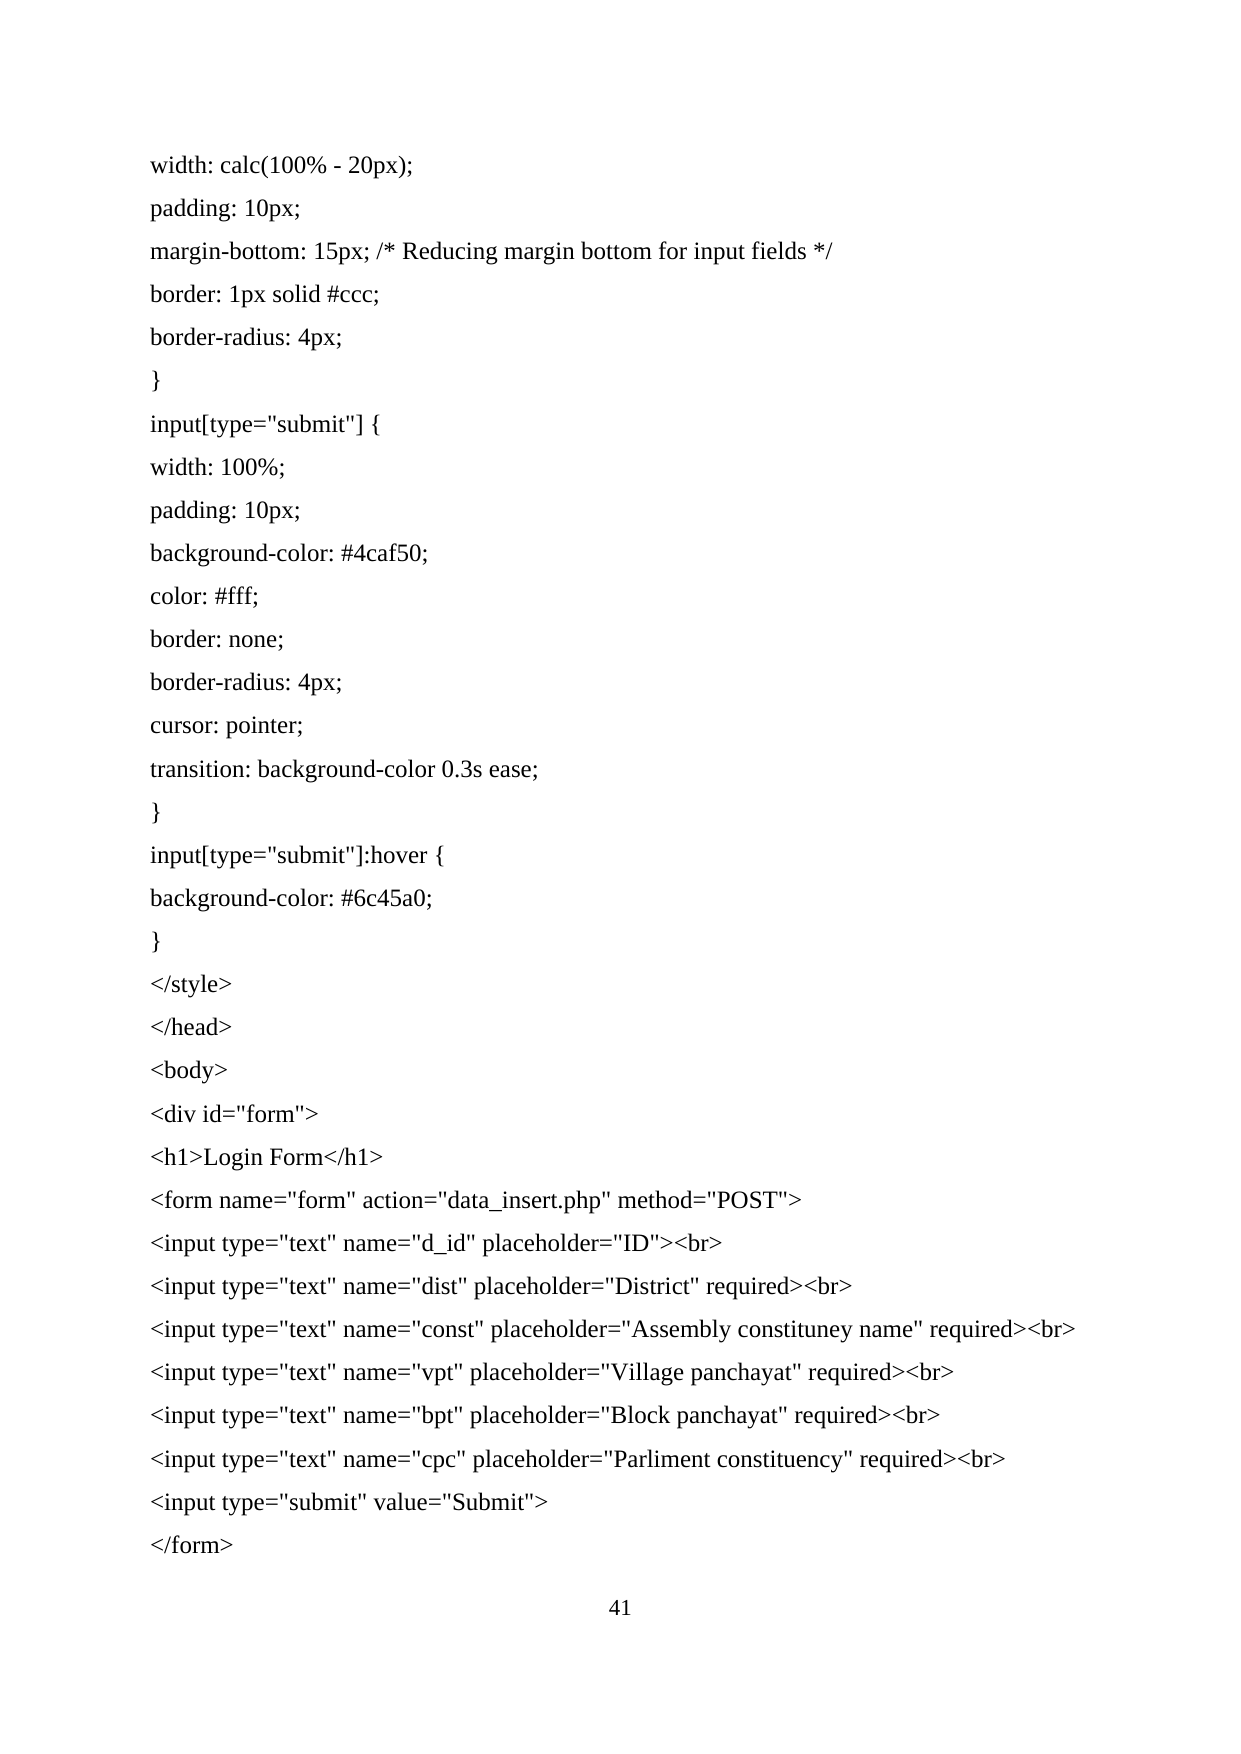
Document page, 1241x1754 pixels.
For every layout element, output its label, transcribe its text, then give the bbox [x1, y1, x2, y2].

text border: 1px solid #ccc; [150, 279, 1090, 308]
text width: 100%; [150, 452, 1090, 481]
text <input type="submit" value="Submit"> [150, 1487, 1090, 1516]
text </form> [150, 1530, 1090, 1559]
text <form name="form" action="data_insert.php" method="POST"> [150, 1185, 1090, 1214]
text <input type="text" name="const" placeholder="Assembly constituney name" required><br> [150, 1314, 1090, 1343]
text background-color: #4caf50; [150, 538, 1090, 567]
text padding: 10px; [150, 495, 1090, 524]
text border: none; [150, 624, 1090, 653]
text <input type="text" name="d_id" placeholder="ID"><br> [150, 1228, 1090, 1257]
text } [150, 797, 1090, 826]
text <input type="text" name="vpt" placeholder="Village panchayat" required><br> [150, 1357, 1090, 1386]
text </head> [150, 1012, 1090, 1041]
text } [150, 926, 1090, 955]
text background-color: #6c45a0; [150, 883, 1090, 912]
text border-radius: 4px; [150, 322, 1090, 351]
text <input type="text" name="cpc" placeholder="Parliment constituency" required><br> [150, 1444, 1090, 1472]
text margin-bottom: 15px; /* Reducing margin bottom for input fields */ [150, 236, 1090, 265]
text <body> [150, 1056, 1090, 1084]
text cursor: pointer; [150, 711, 1090, 739]
text input[type="submit"] { [150, 409, 1090, 437]
text <h1>Login Form</h1> [150, 1142, 1090, 1171]
text <div id="form"> [150, 1099, 1090, 1127]
text <input type="text" name="dist" placeholder="District" required><br> [150, 1271, 1090, 1300]
text border-radius: 4px; [150, 667, 1090, 696]
text input[type="submit"]:hover { [150, 840, 1090, 869]
text padding: 10px; [150, 193, 1090, 222]
text transition: background-color 0.3s ease; [150, 754, 1090, 782]
text width: calc(100% - 20px); [150, 150, 1090, 179]
text <input type="text" name="bpt" placeholder="Block panchayat" required><br> [150, 1401, 1090, 1429]
text </style> [150, 969, 1090, 998]
text color: #fff; [150, 581, 1090, 610]
text } [150, 366, 1090, 394]
